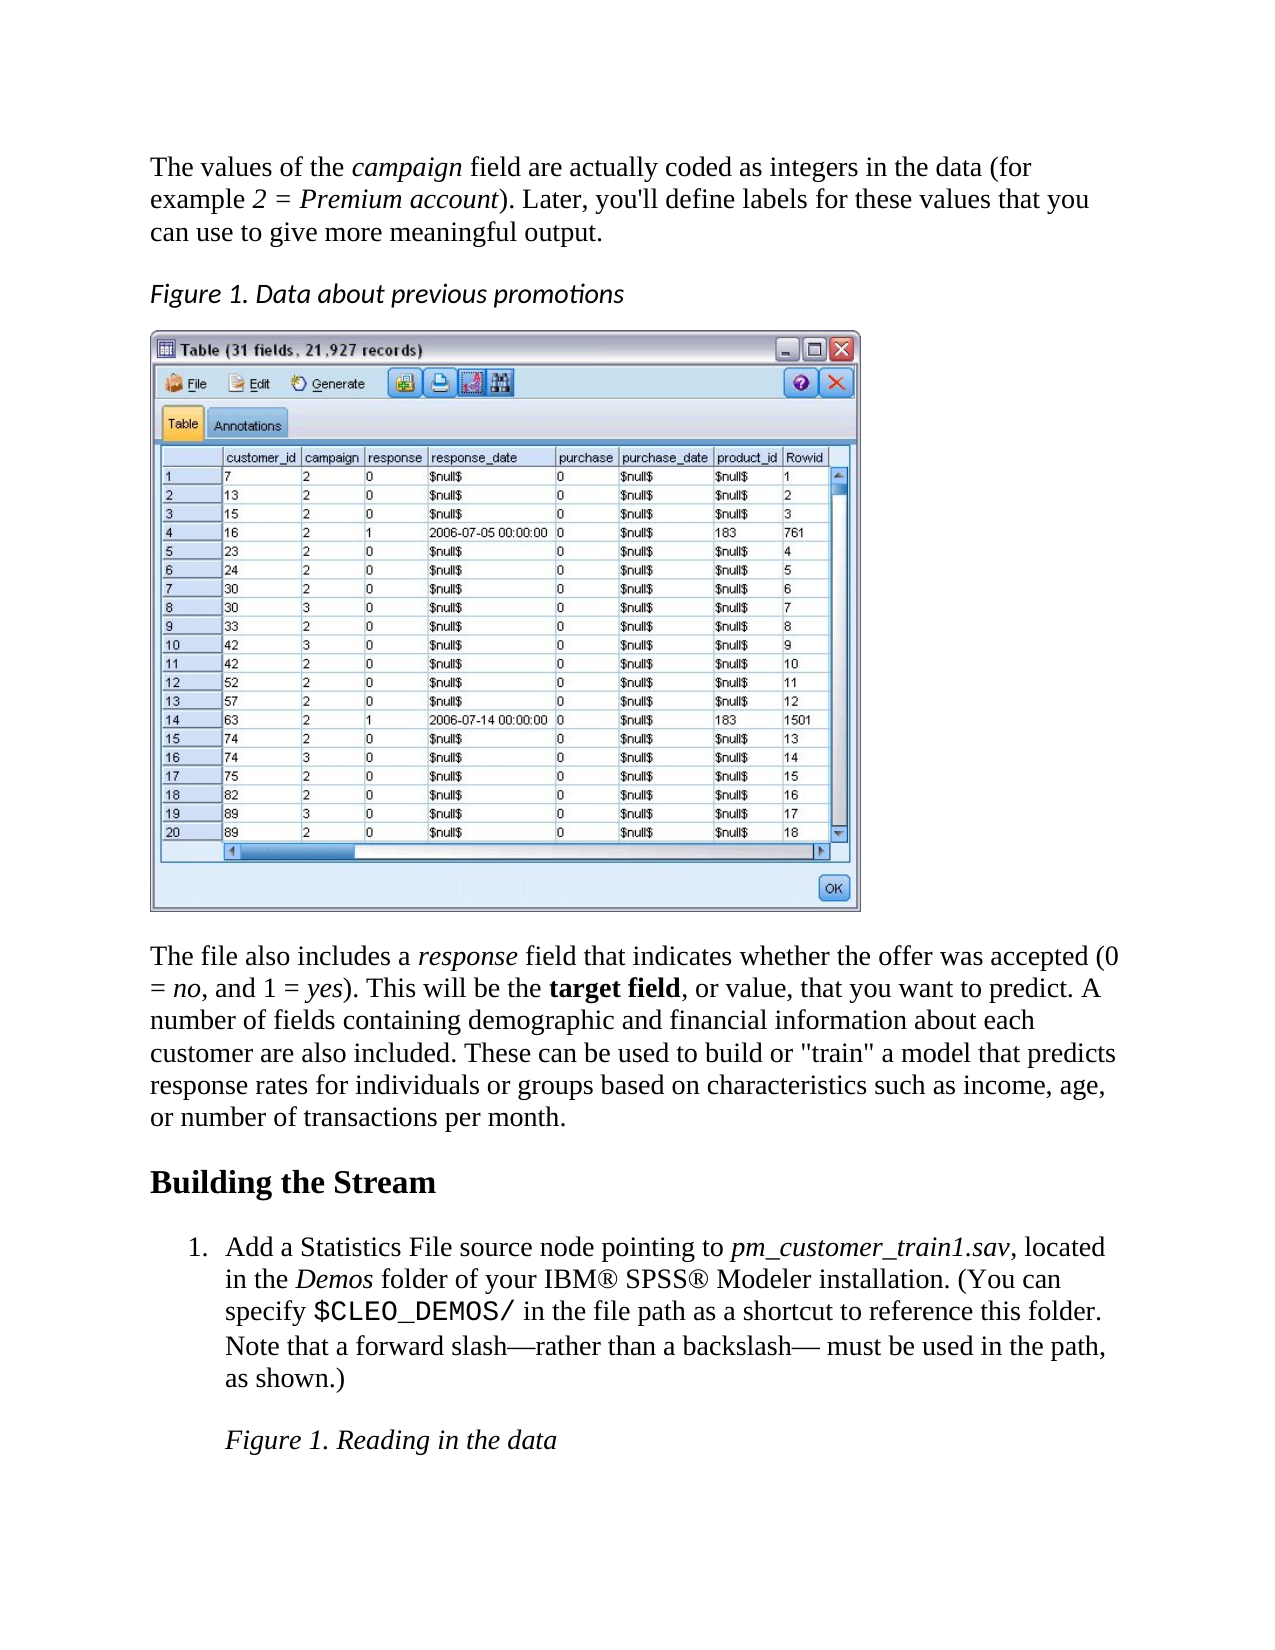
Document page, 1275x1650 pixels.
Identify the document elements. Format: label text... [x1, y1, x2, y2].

text Figure 1. Data about previous promotions [150, 276, 1125, 311]
text Figure 1. Reading in the data [225, 1423, 1125, 1456]
text The values of the campaign field are actually coded as integers in the data (for example 2 = Premium account). Later, you'll define labels for these values that you can use to give more meaningful output. [150, 150, 1125, 247]
text Building the Stream [150, 1162, 1125, 1200]
text The file also includes a response field that indicates whether the offer was accepted (0 = no, and 1 = yes). This will be the target field, or value, that you want to predict. A number of fields containing demographic and financial information about each customer are also included. These can be used to build or "train" a model that predicts response rates for individuals or groups based on characteristics such as income, age, or number of transactions per month. [150, 938, 1125, 1133]
picture [150, 330, 861, 912]
list Add a Statistics File source node pointing to pm_customer_train1.sav, located in the Demos folder of your IBM® SPSS® Modeler installation. (You can specify $CLEO_DEMOS/ in the file path as a shortcut to reference this folder. Note that a forward slash—rather than a backslash— must be used in the path, as shown.) [187, 1229, 1125, 1394]
